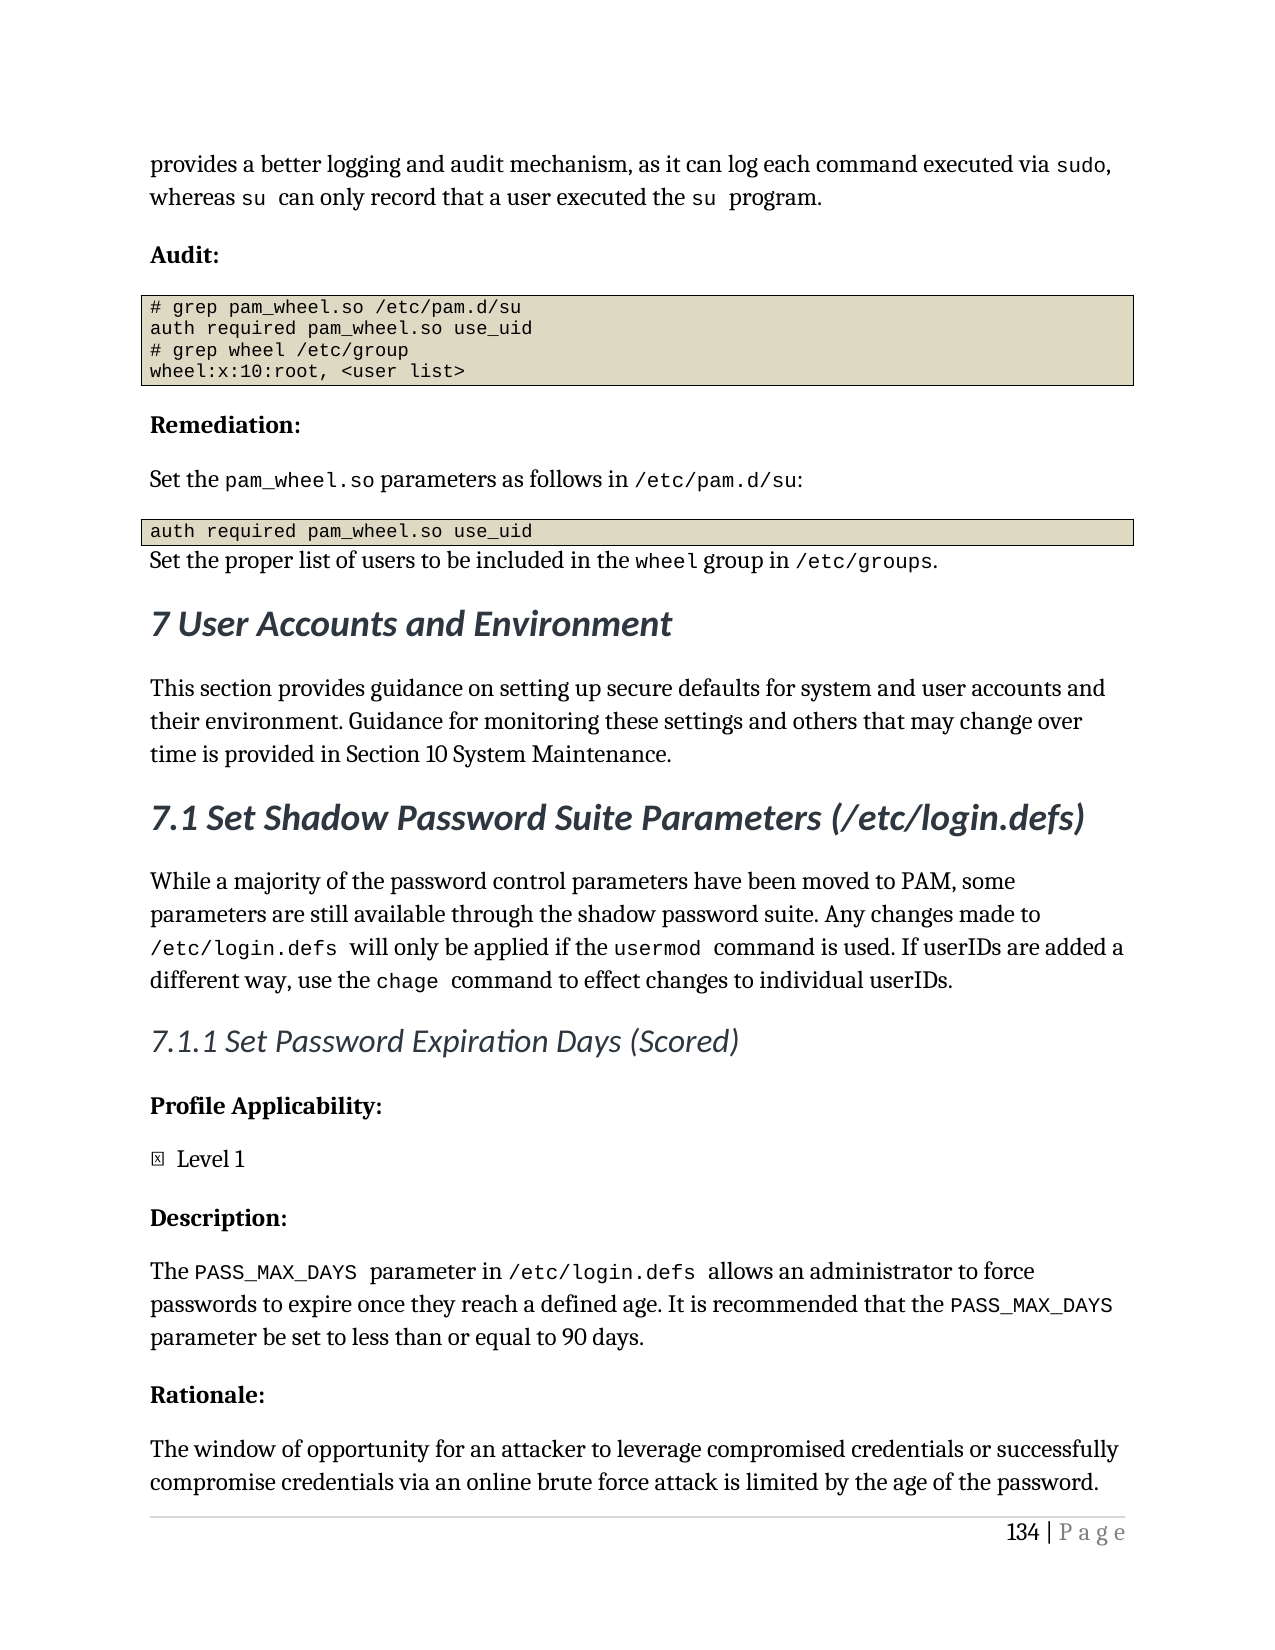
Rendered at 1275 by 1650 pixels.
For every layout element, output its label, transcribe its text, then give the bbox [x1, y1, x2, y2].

text Rationale: [150, 1381, 1125, 1410]
text Remediation: [150, 411, 1125, 440]
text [150, 1435, 1125, 1497]
text This section provides guidance on setting up secure defaults for system and user accounts and their environment. Guidance for monitoring these settings and others that may change over time is provided in Section 10 System Maintenance. [150, 673, 1125, 768]
text Description: [150, 1203, 1125, 1232]
title 7.1.1 Set Password Expiration Days (Scored) [150, 1020, 1125, 1061]
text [150, 150, 1125, 212]
text 7 User Accounts and Environment [150, 600, 1125, 646]
text auth required pam_wheel.so use_uid [142, 520, 1133, 545]
text Profile Applicability: [150, 1092, 1125, 1120]
text Set the proper list of users to be included in the wheel group in /etc/groups. [150, 546, 1125, 575]
text # grep pam_wheel.so /etc/pam.d/su auth required pam_wheel.so use_uid # grep wheel /etc/group wheel:x:10:root, <user list> [142, 296, 1133, 385]
text Audit: [150, 241, 1125, 270]
text 7.1 Set Shadow Password Suite Parameters (/etc/login.defs) [150, 793, 1125, 839]
text While a majority of the password control parameters have been moved to PAM, some parameters are still available through the shadow password suite. Any changes made to /etc/login.defs will only be applied if the usermod command is used. If userIDs are added a different way, use the chage command to effect changes to individual userIDs. [150, 867, 1125, 995]
text Set the pam_wheel.so parameters as follows in /etc/pam.d/su: [150, 465, 1125, 493]
text  Level 1 [150, 1145, 1125, 1174]
text The PASS_MAX_DAYS parameter in /etc/login.defs allows an administrator to force passwords to expire once they reach a defined age. It is recommended that the PASS_MAX_DAYS parameter be set to less than or equal to 90 days. [150, 1257, 1125, 1352]
